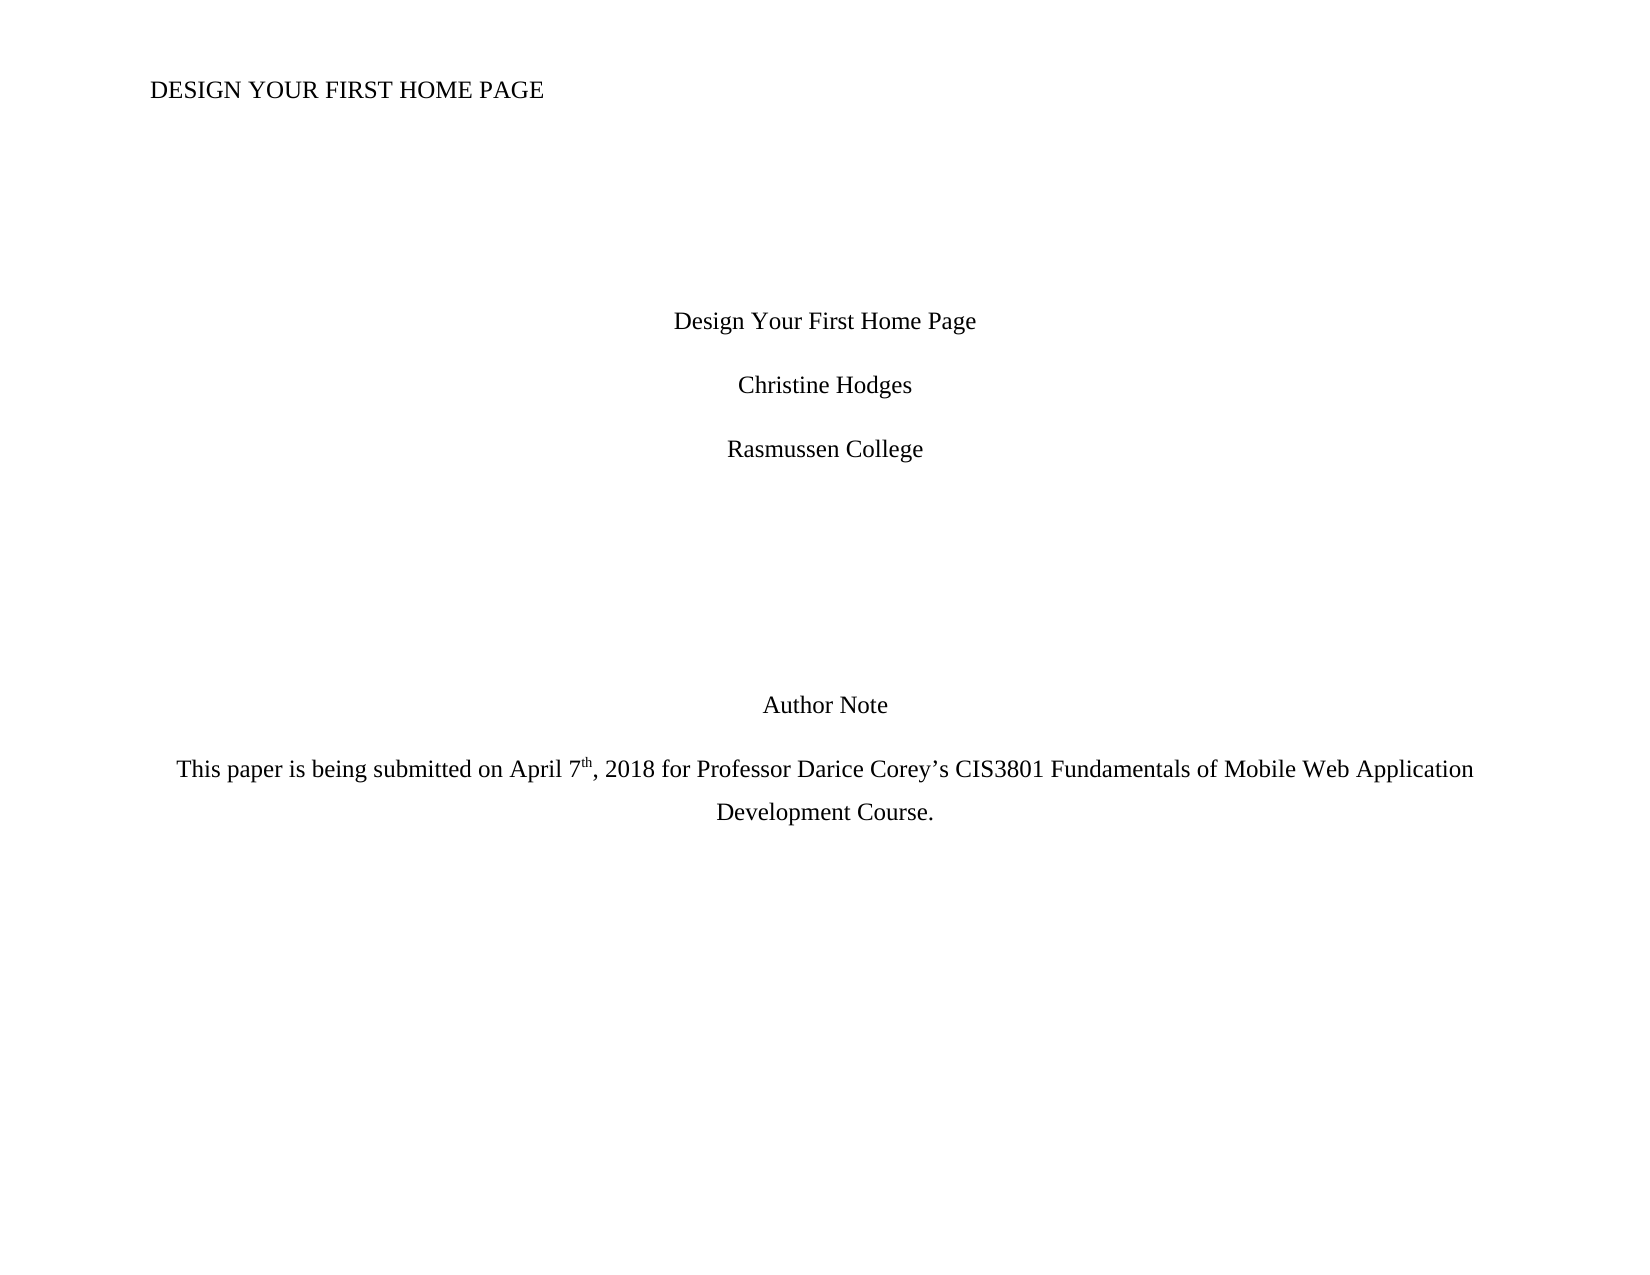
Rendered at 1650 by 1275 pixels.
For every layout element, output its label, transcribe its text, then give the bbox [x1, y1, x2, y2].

text Christine Hodges [150, 371, 1500, 399]
text This paper is being submitted on April 7th, 2018 for Professor Darice Corey’s CIS3801 Fundamentals of Mobile Web Application Development Course. [150, 754, 1500, 826]
text Rasmussen College [150, 434, 1500, 463]
text Design Your First Home Page [150, 307, 1500, 335]
text Author Note [150, 690, 1500, 719]
